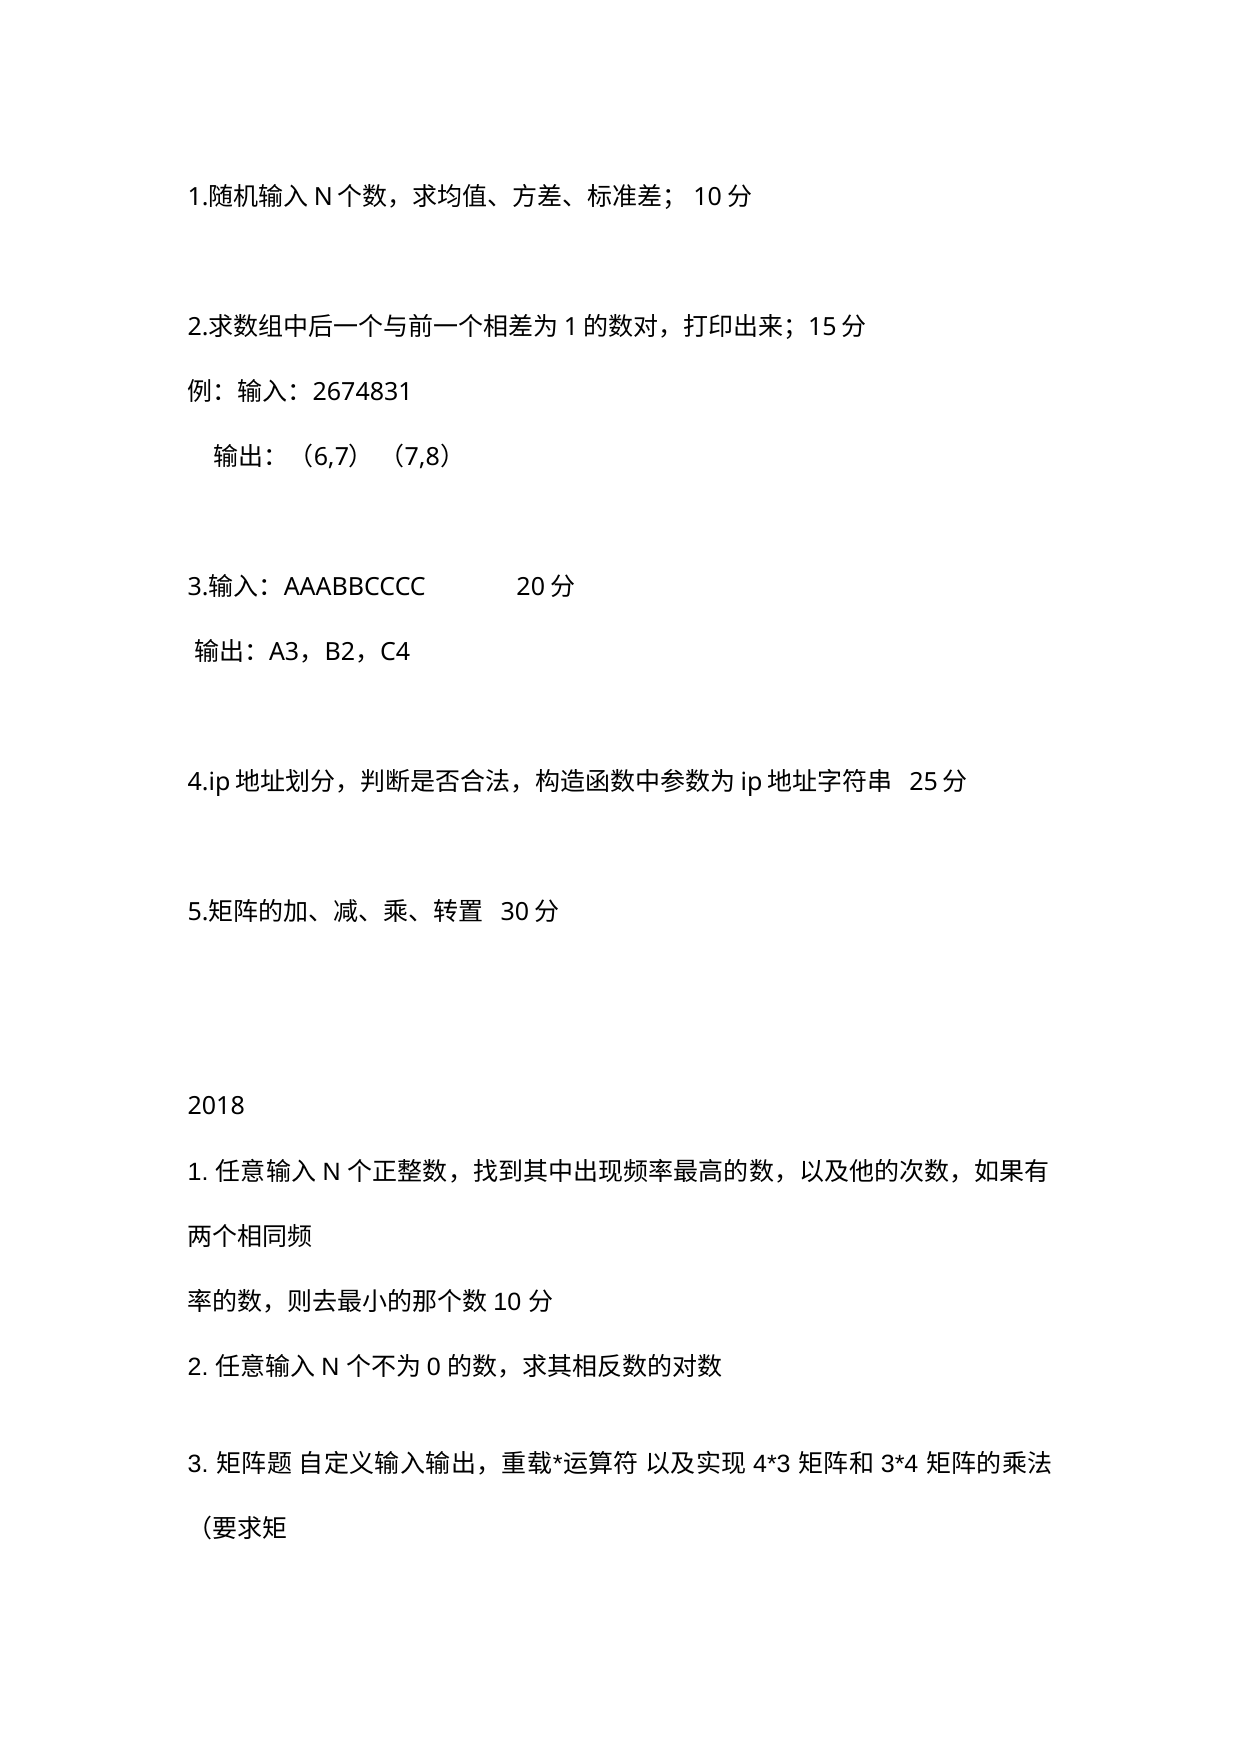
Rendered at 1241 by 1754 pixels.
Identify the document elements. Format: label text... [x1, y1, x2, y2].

text 2.求数组中后一个与前一个相差为1的数对，打印出来；15分 [187, 292, 1053, 357]
text 输出：A3，B2，C4 [187, 617, 1053, 682]
text 4.ip地址划分，判断是否合法，构造函数中参数为ip地址字符串 25分 [187, 747, 1053, 812]
text 3.输入：AAABBCCCC 20分 [187, 552, 1053, 617]
text 1.随机输入N个数，求均值、方差、标准差； 10分 [187, 162, 1053, 227]
text 例：输入：2674831 [187, 357, 1053, 422]
text 输出：（6,7） （7,8） [187, 422, 1053, 487]
text 5.矩阵的加、减、乘、转置 30分 [187, 877, 1053, 942]
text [187, 1429, 1053, 1559]
text 1. 任意输入 N 个正整数，找到其中出现频率最高的数，以及他的次数，如果有两个相同频 率的数，则去最小的那个数 10 分 2. 任意输入 N 个不为 0 的数，求其相反数的对数 [187, 1137, 1053, 1397]
text 2018 [187, 1072, 1053, 1137]
